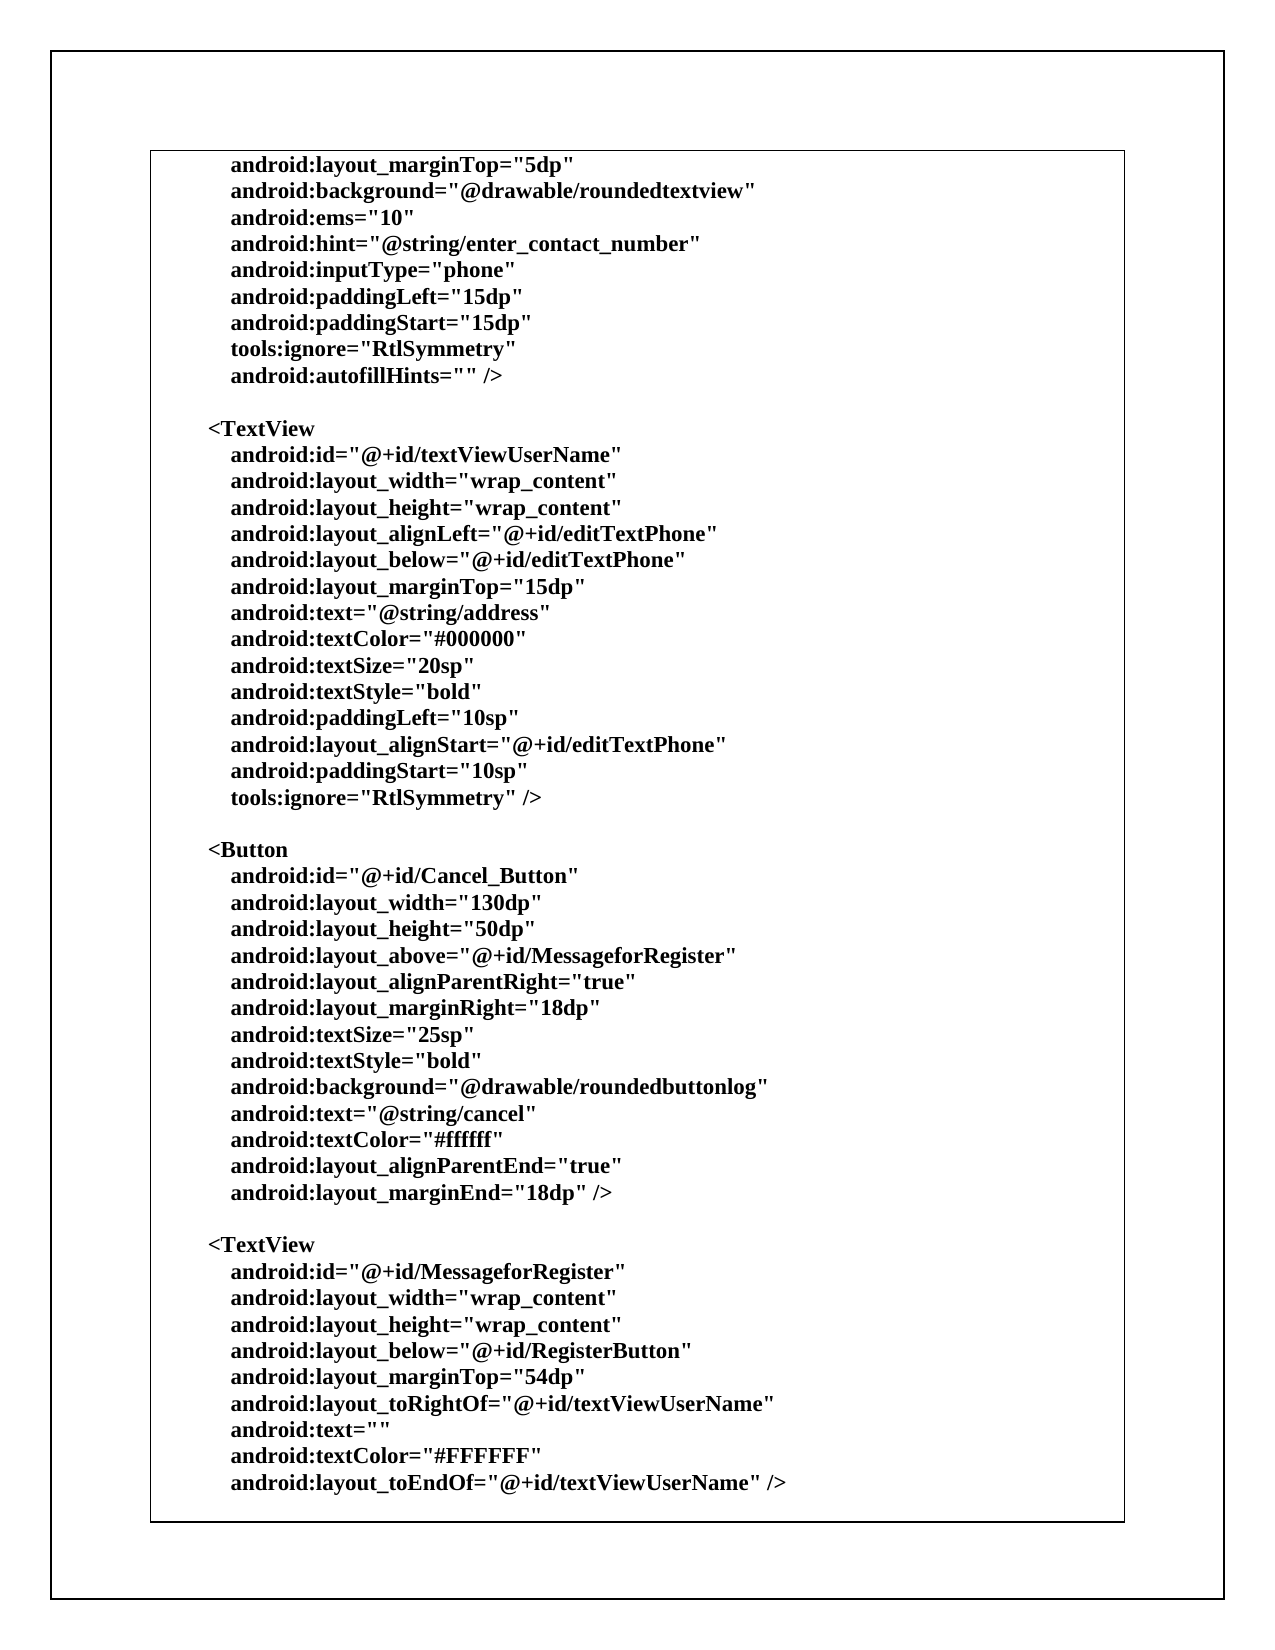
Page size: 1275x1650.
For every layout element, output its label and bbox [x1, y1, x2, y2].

table_header [151, 151, 1124, 1521]
